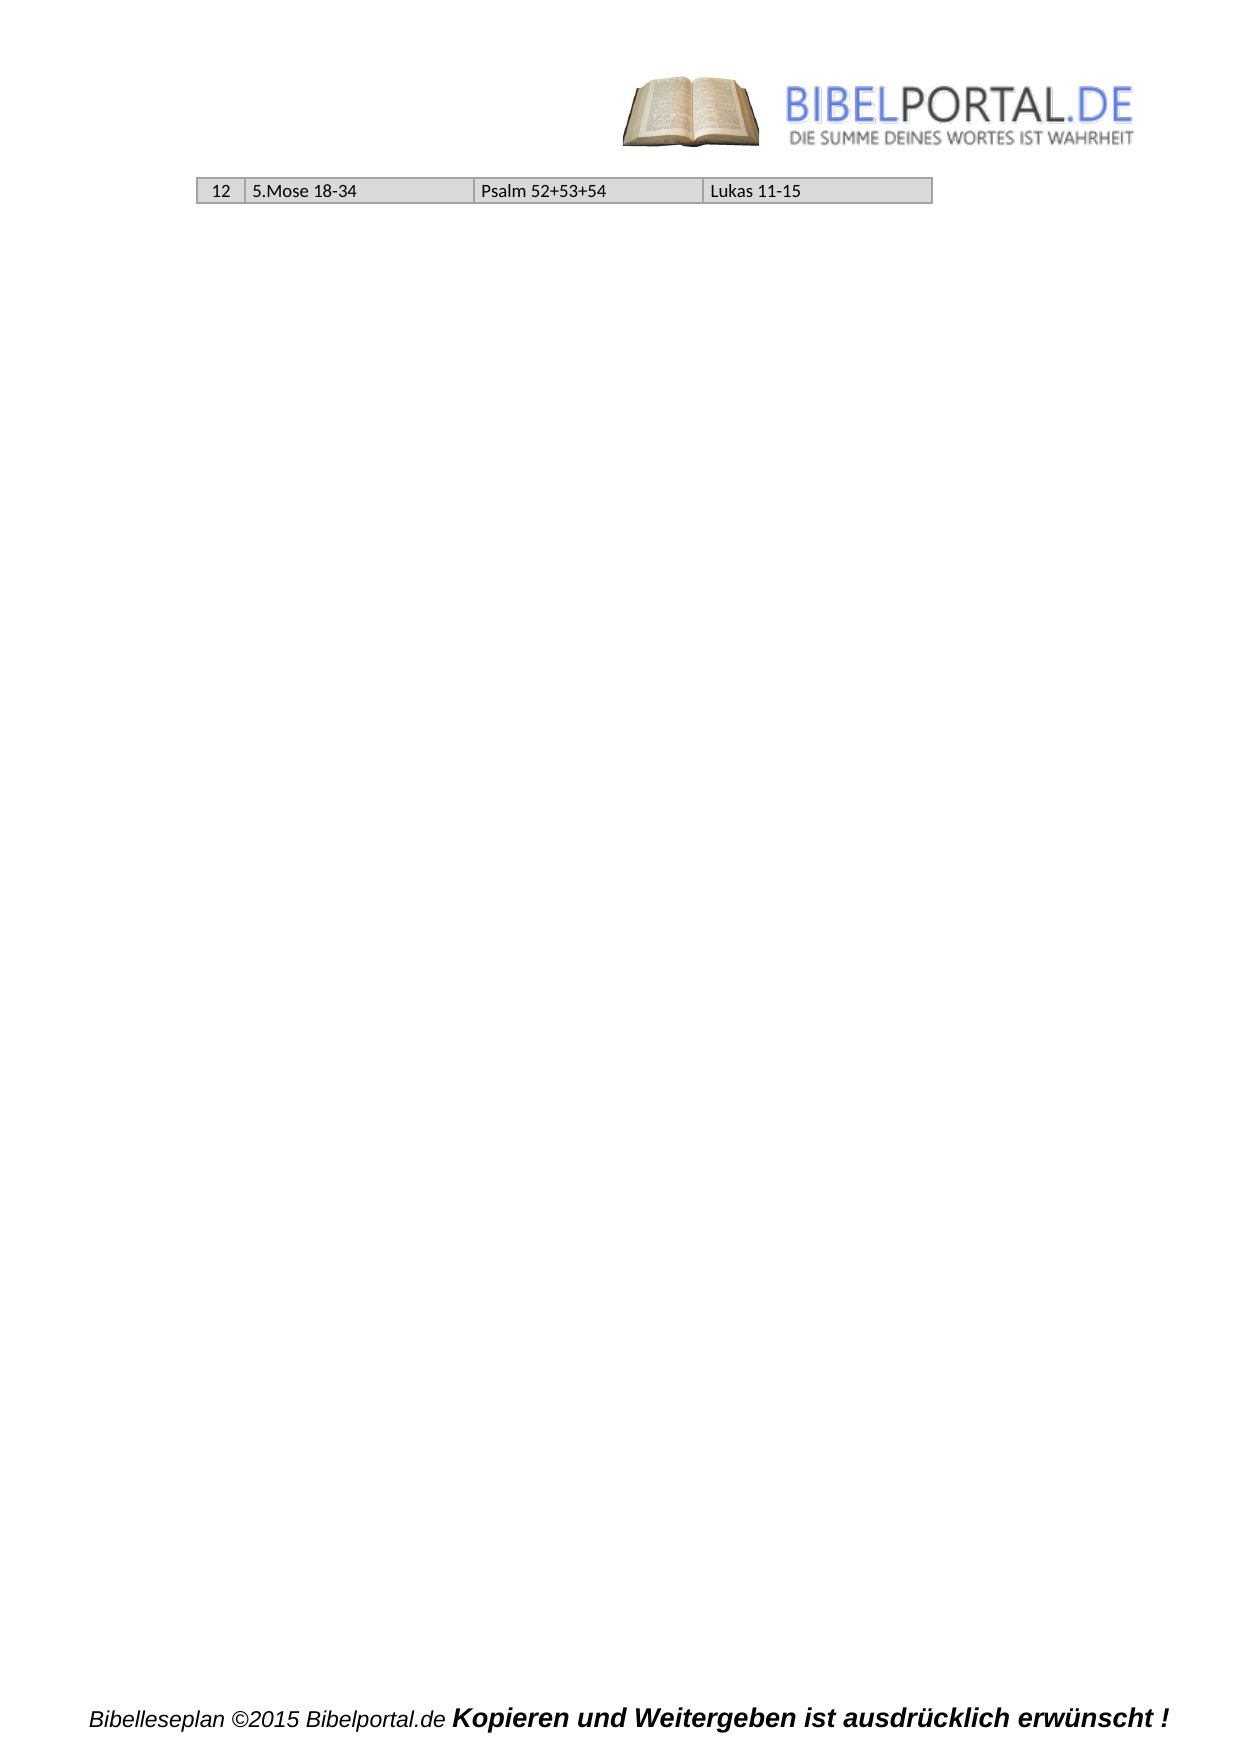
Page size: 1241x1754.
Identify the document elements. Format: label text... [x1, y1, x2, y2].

picture [776, 79, 1138, 146]
table_cell 5.Mose 18-34 [246, 179, 473, 202]
table_cell 12 [198, 179, 244, 202]
table_cell Lukas 11-15 [704, 179, 931, 202]
table_cell Psalm 52+53+54 [475, 179, 702, 202]
picture [621, 76, 759, 146]
